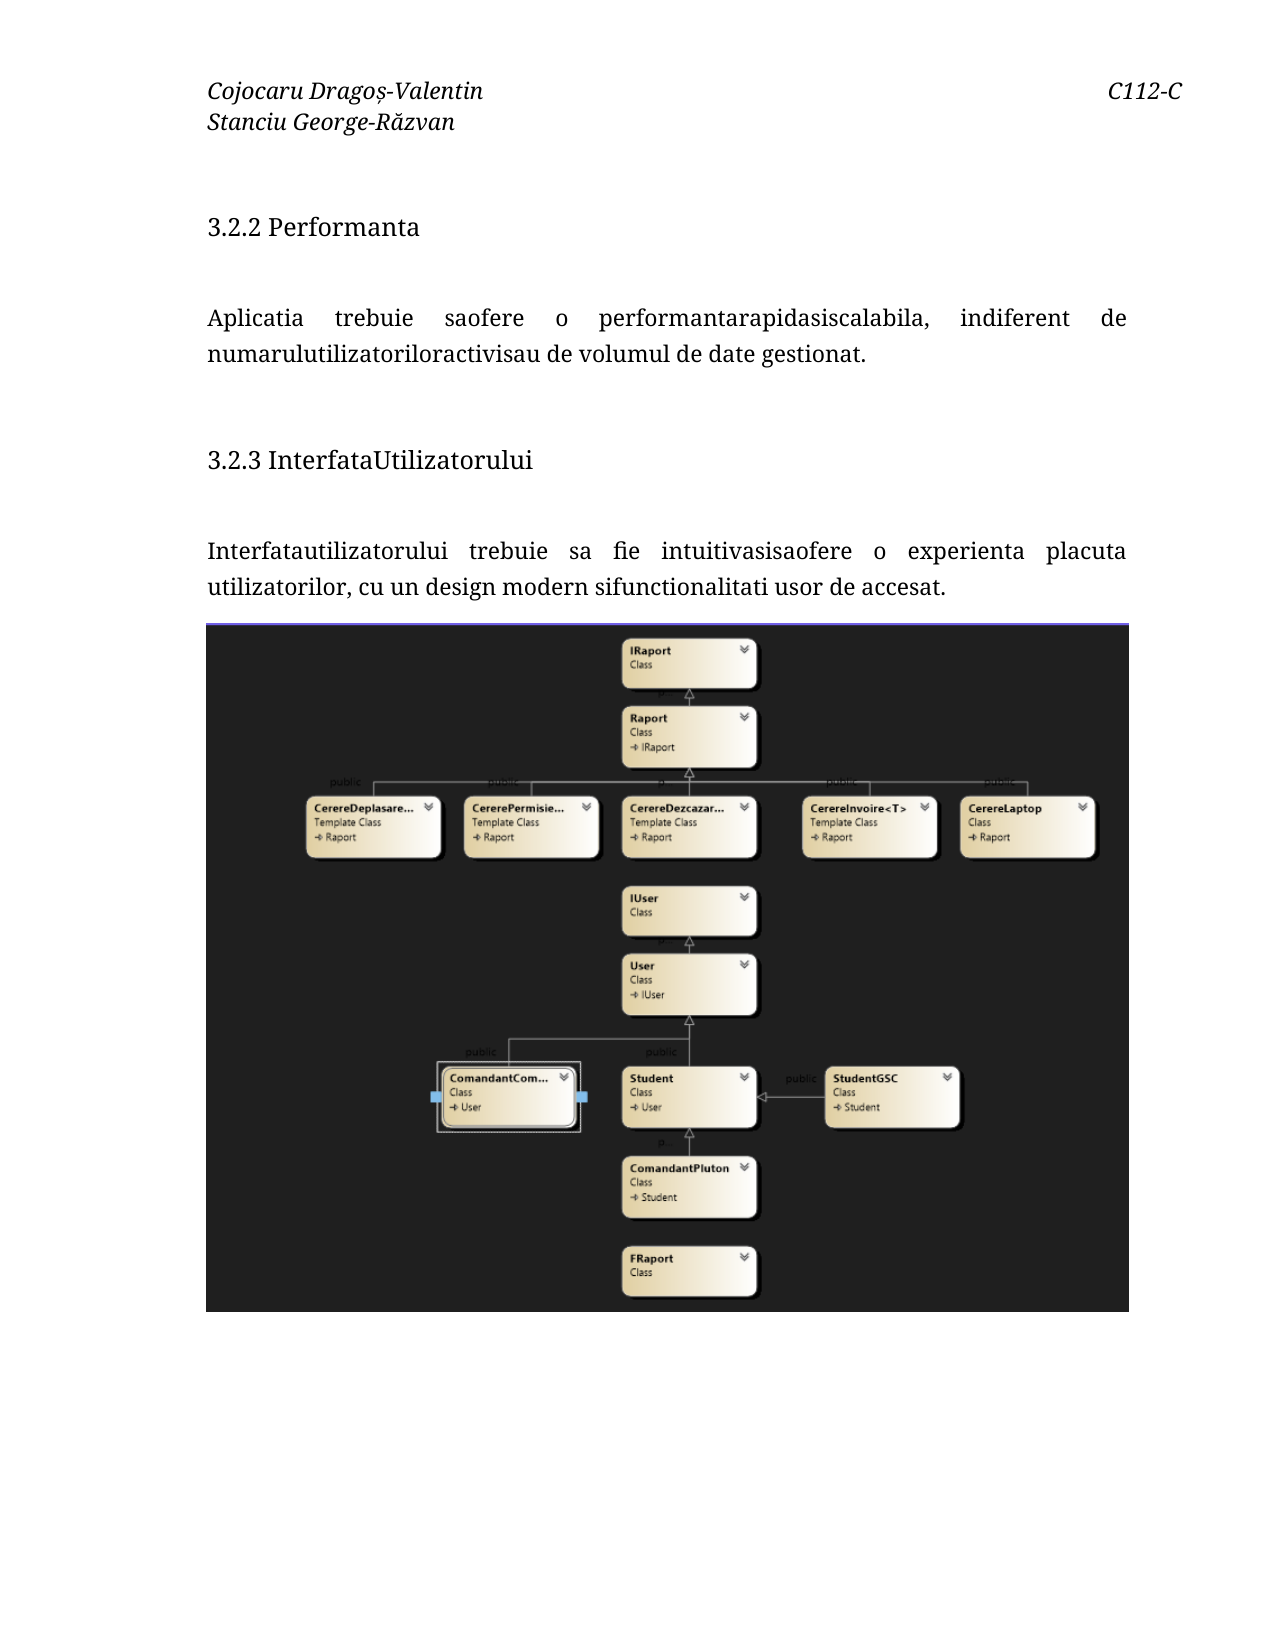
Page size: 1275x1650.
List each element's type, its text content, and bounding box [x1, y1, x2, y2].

picture [206, 623, 1129, 1312]
text Aplicatia trebuie saofere o performantarapidasiscalabila, indiferent de numarulutilizatoriloractivisau de volumul de date gestionat. [207, 302, 1128, 369]
subtitle 3.2.3 InterfataUtilizatorului [207, 443, 1128, 477]
subtitle 3.2.2 Performanta [207, 210, 1128, 244]
text Interfatautilizatorului trebuie sa fie intuitivasisaofere o experienta placuta utilizatorilor, cu un design modern sifunctionalitati usor de accesat. [207, 535, 1128, 602]
